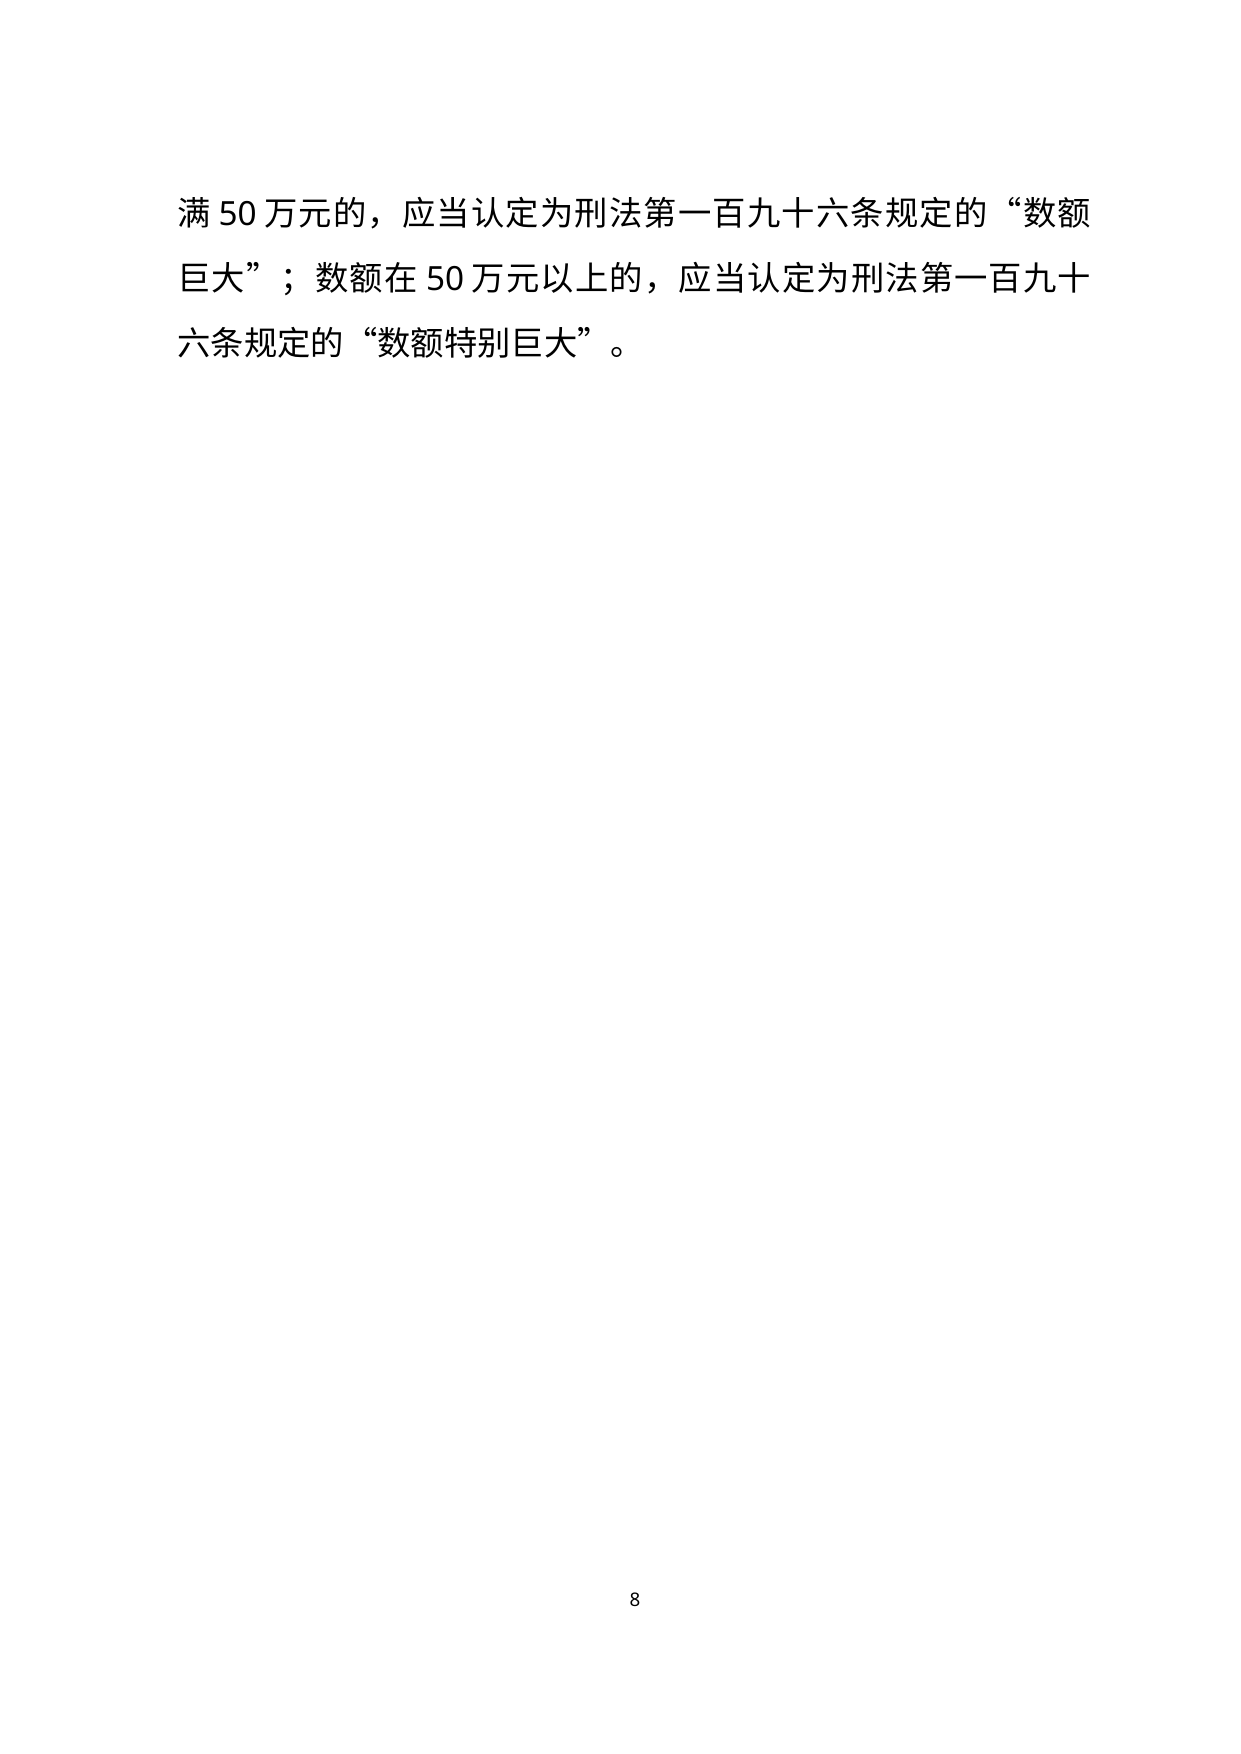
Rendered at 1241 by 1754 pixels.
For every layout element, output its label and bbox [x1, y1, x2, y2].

text [177, 178, 1092, 373]
